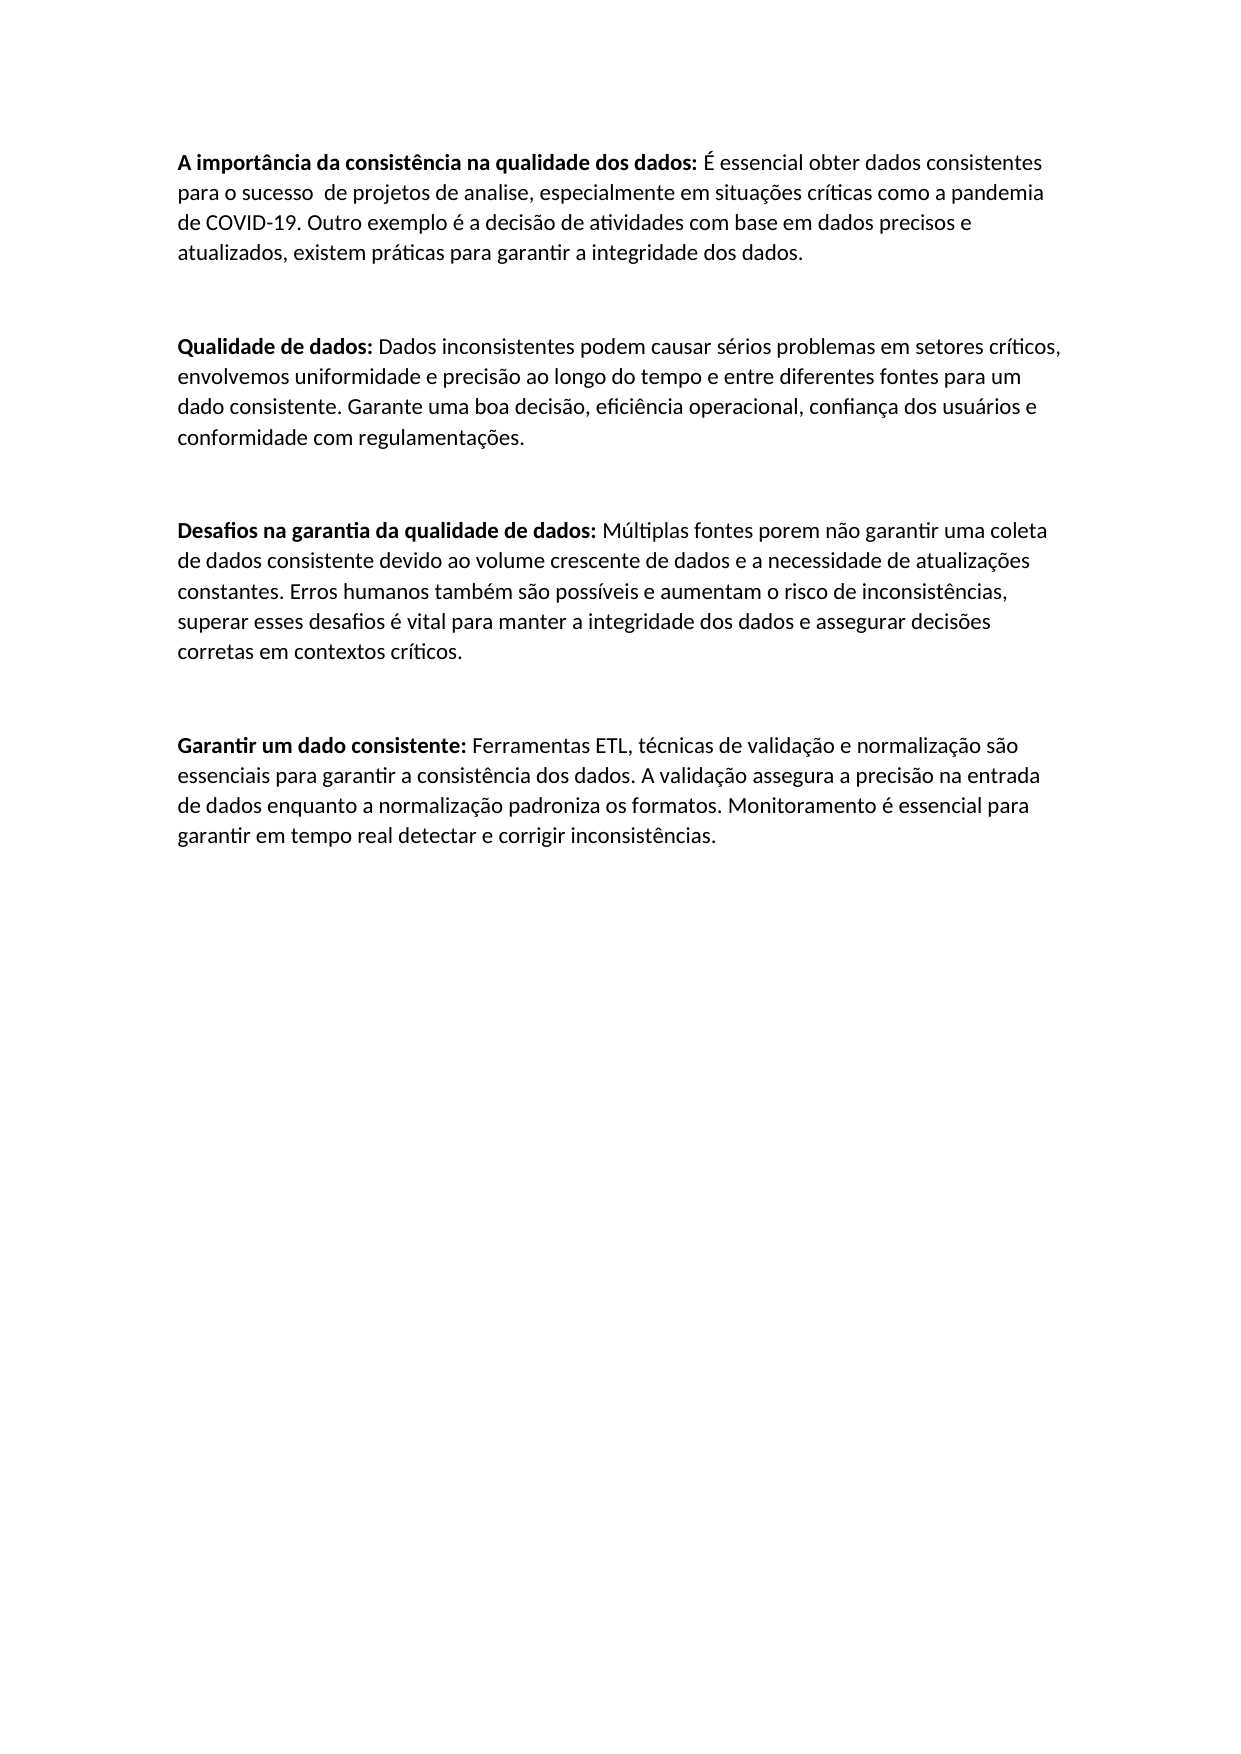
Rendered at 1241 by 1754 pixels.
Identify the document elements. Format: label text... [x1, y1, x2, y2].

text Desafios na garantia da qualidade de dados: Múltiplas fontes porem não garantir uma coleta de dados consistente devido ao volume crescente de dados e a necessidade de atualizações constantes. Erros humanos também são possíveis e aumentam o risco de inconsistências, superar esses desafios é vital para manter a integridade dos dados e assegurar decisões corretas em contextos críticos. [177, 516, 1063, 665]
text A importância da consistência na qualidade dos dados: É essencial obter dados consistentes para o sucesso de projetos de analise, especialmente em situações críticas como a pandemia de COVID-19. Outro exemplo é a decisão de atividades com base em dados precisos e atualizados, existem práticas para garantir a integridade dos dados. [177, 148, 1063, 266]
text Garantir um dado consistente: Ferramentas ETL, técnicas de validação e normalização são essenciais para garantir a consistência dos dados. A validação assegura a precisão na entrada de dados enquanto a normalização padroniza os formatos. Monitoramento é essencial para garantir em tempo real detectar e corrigir inconsistências. [177, 731, 1063, 849]
text Qualidade de dados: Dados inconsistentes podem causar sérios problemas em setores críticos, envolvemos uniformidade e precisão ao longo do tempo e entre diferentes fontes para um dado consistente. Garante uma boa decisão, eficiência operacional, confiança dos usuários e conformidade com regulamentações. [177, 332, 1063, 451]
